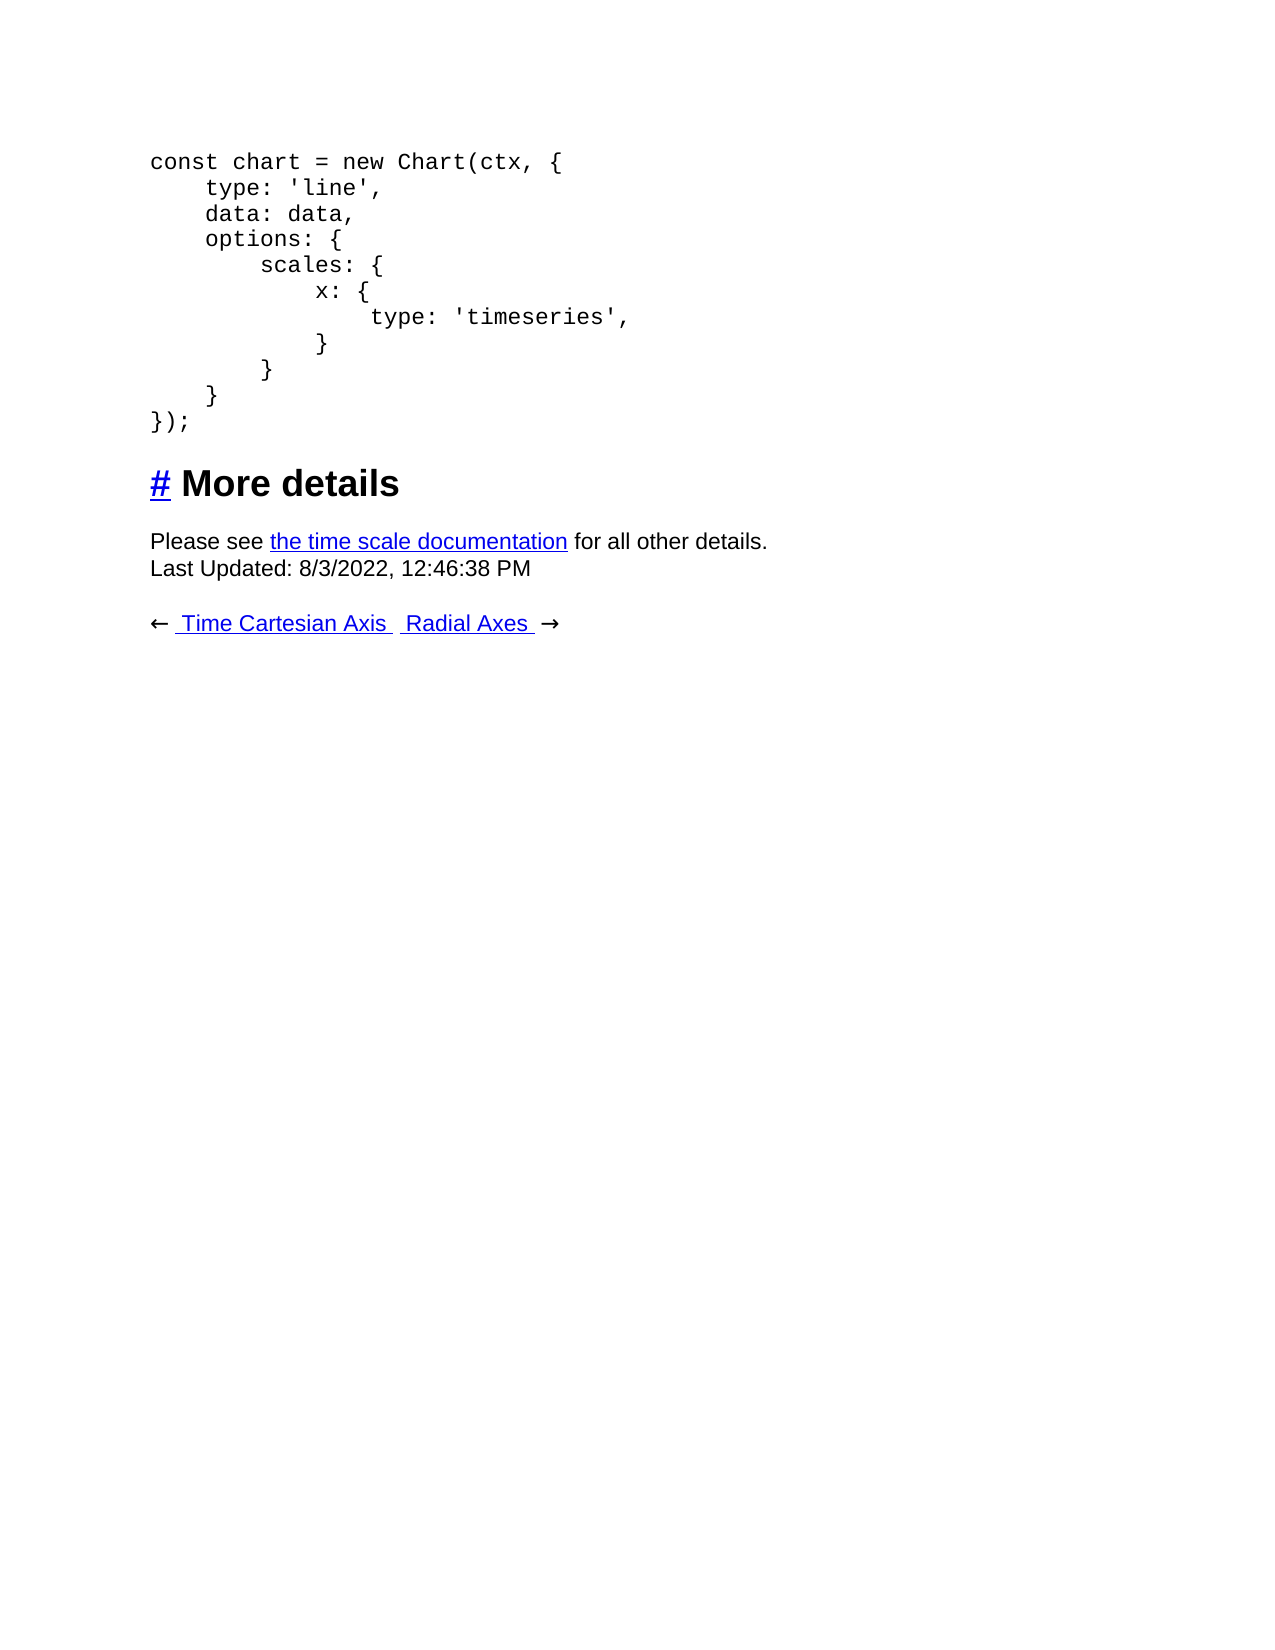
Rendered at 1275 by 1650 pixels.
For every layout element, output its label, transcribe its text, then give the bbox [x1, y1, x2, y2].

text ← Time Cartesian Axis Radial Axes → [150, 607, 1125, 638]
text Please see the time scale documentation for all other details. [150, 528, 1125, 554]
text Last Updated: 8/3/2022, 12:46:38 PM [150, 554, 1125, 581]
subtitle # More details [150, 462, 1125, 505]
text const chart = new Chart(ctx, { type: 'line', data: data, options: { scales: { x: { type: 'timeseries', } } } }); [150, 150, 1125, 462]
